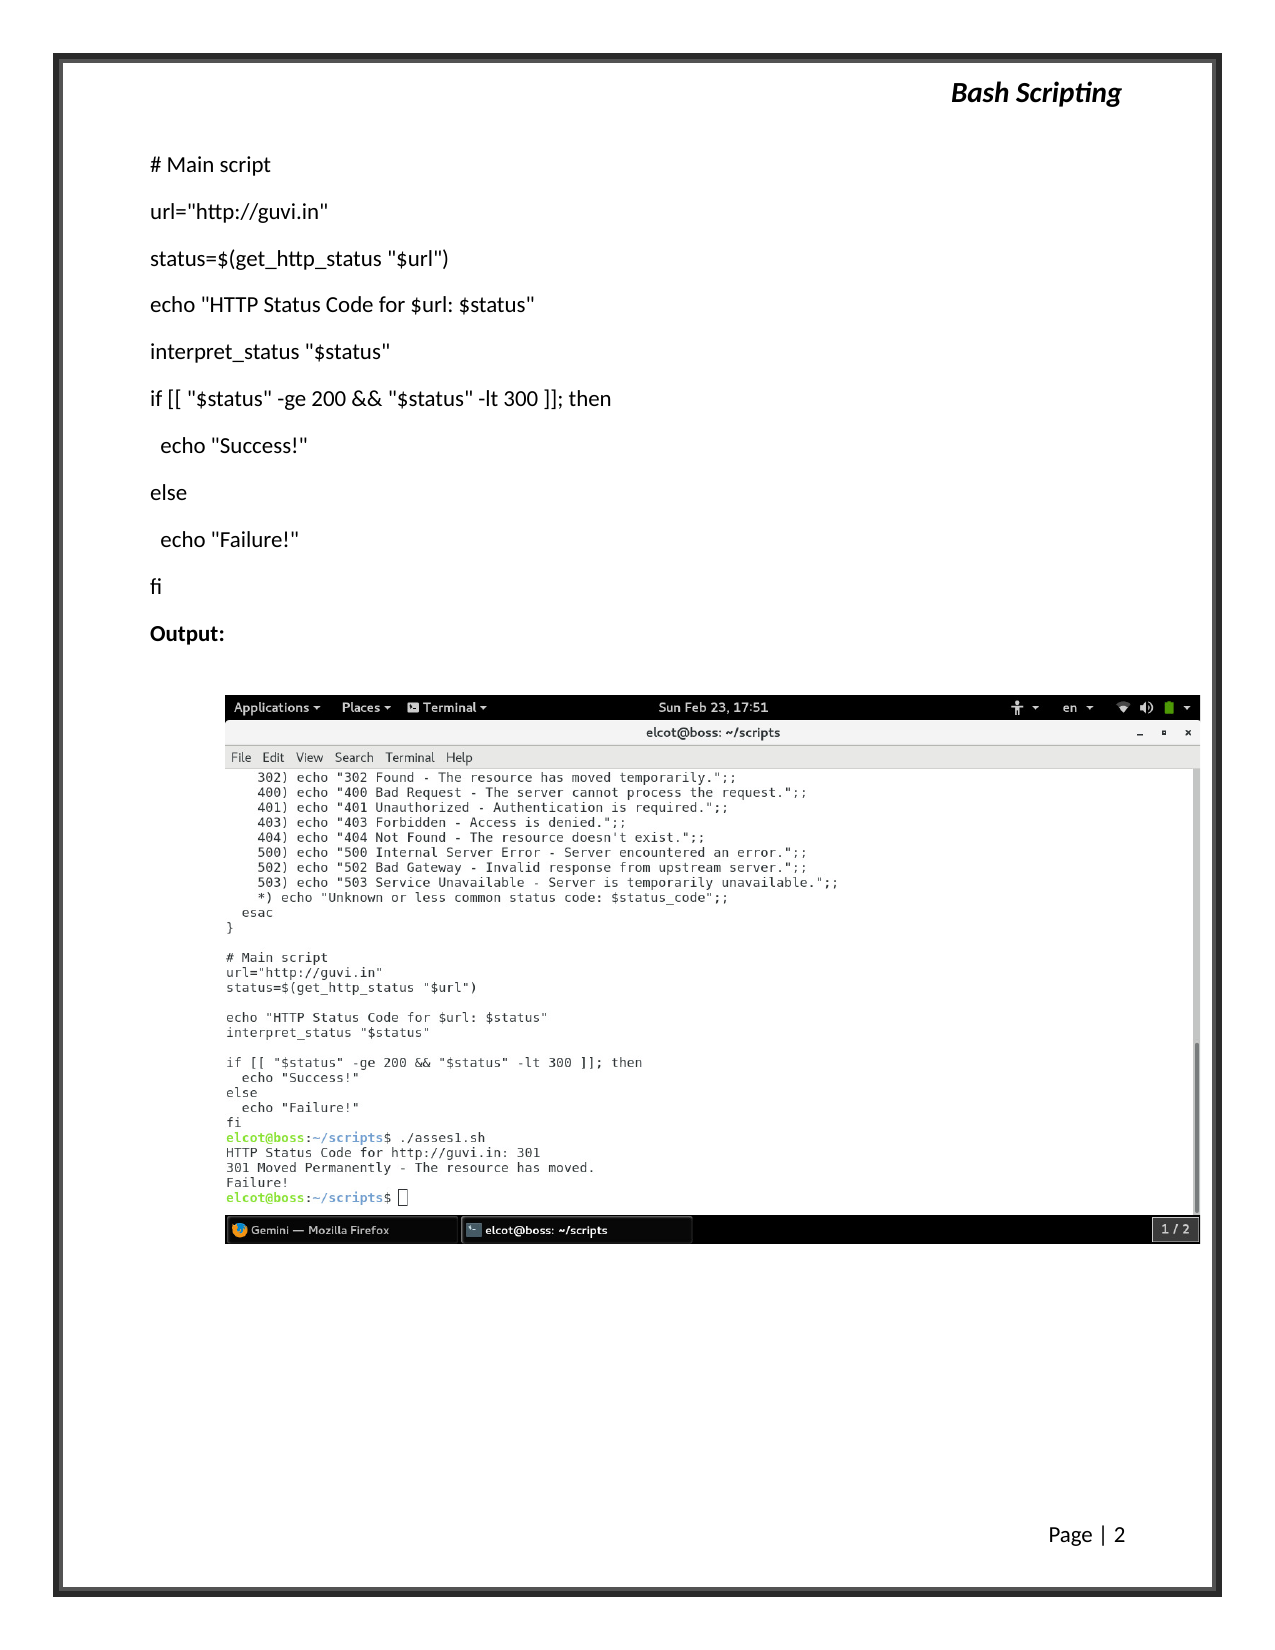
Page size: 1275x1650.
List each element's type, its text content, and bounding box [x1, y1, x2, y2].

text url="http://guvi.in" [150, 197, 1125, 225]
text interpret_status "$status" [150, 337, 1125, 366]
text Output: [150, 619, 1125, 647]
text echo "Failure!" [150, 525, 1125, 553]
text echo "HTTP Status Code for $url: $status" [150, 291, 1125, 319]
text # Main script [150, 150, 1125, 178]
text status=$(get_http_status "$url") [150, 244, 1125, 272]
text fi [150, 572, 1125, 600]
text if [[ "$status" -ge 200 && "$status" -lt 300 ]]; then [150, 384, 1125, 412]
picture [225, 695, 1200, 1244]
text echo "Success!" [150, 431, 1125, 459]
text else [150, 478, 1125, 506]
